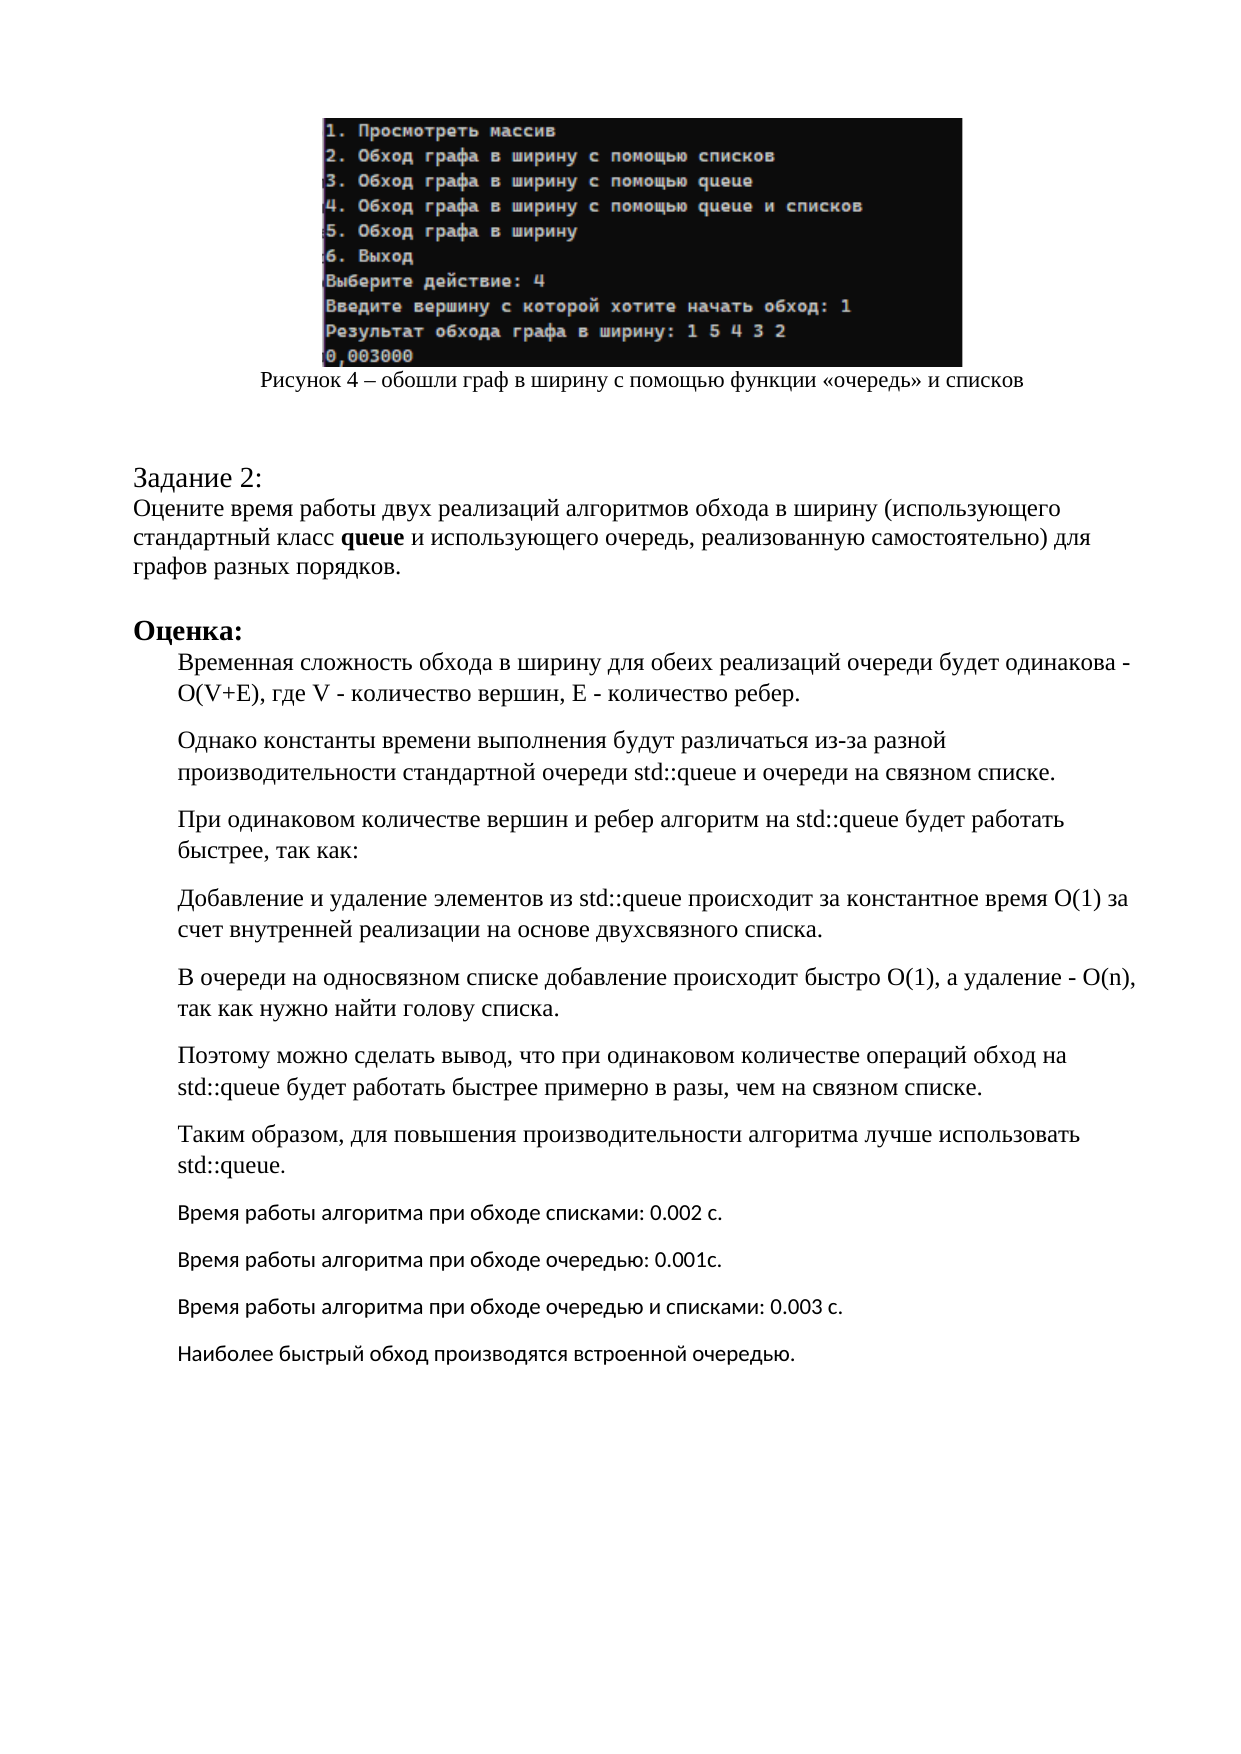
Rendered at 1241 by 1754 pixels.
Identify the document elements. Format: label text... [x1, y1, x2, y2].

text Наиболее быстрый обход производятся встроенной очередью. [177, 1339, 1152, 1367]
text Временная сложность обхода в ширину для обеих реализаций очереди будет одинакова - O(V+E), где V - количество вершин, E - количество ребер. [177, 647, 1152, 707]
text Однако константы времени выполнения будут различаться из-за разной производительности стандартной очереди std::queue и очереди на связном списке. [177, 726, 1152, 785]
text Добавление и удаление элементов из std::queue происходит за константное время O(1) за счет внутренней реализации на основе двухсвязного списка. [177, 883, 1152, 943]
text Рисунок 4 – обошли граф в ширину с помощью функции «очередь» и списков [133, 367, 1152, 393]
picture [322, 118, 963, 367]
text Оценка: [133, 613, 1152, 647]
text Время работы алгоритма при обходе очередью и списками: 0.003 с. [177, 1292, 1152, 1320]
text Поэтому можно сделать вывод, что при одинаковом количестве операций обход на std::queue будет работать быстрее примерно в разы, чем на связном списке. [177, 1041, 1152, 1100]
text Таким образом, для повышения производительности алгоритма лучше использовать std::queue. [177, 1119, 1152, 1179]
text В очереди на односвязном списке добавление происходит быстро O(1), а удаление - O(n), так как нужно найти голову списка. [177, 962, 1152, 1022]
text При одинаковом количестве вершин и ребер алгоритм на std::queue будет работать быстрее, так как: [177, 804, 1152, 864]
text Оцените время работы двух реализаций алгоритмов обхода в ширину (использующего стандартный класс queue и использующего очередь, реализованную самостоятельно) для графов разных порядков. [133, 493, 1152, 580]
text Задание 2: [133, 460, 1152, 493]
text Время работы алгоритма при обходе очередью: 0.001с. [177, 1245, 1152, 1273]
text Время работы алгоритма при обходе списками: 0.002 с. [177, 1198, 1152, 1226]
